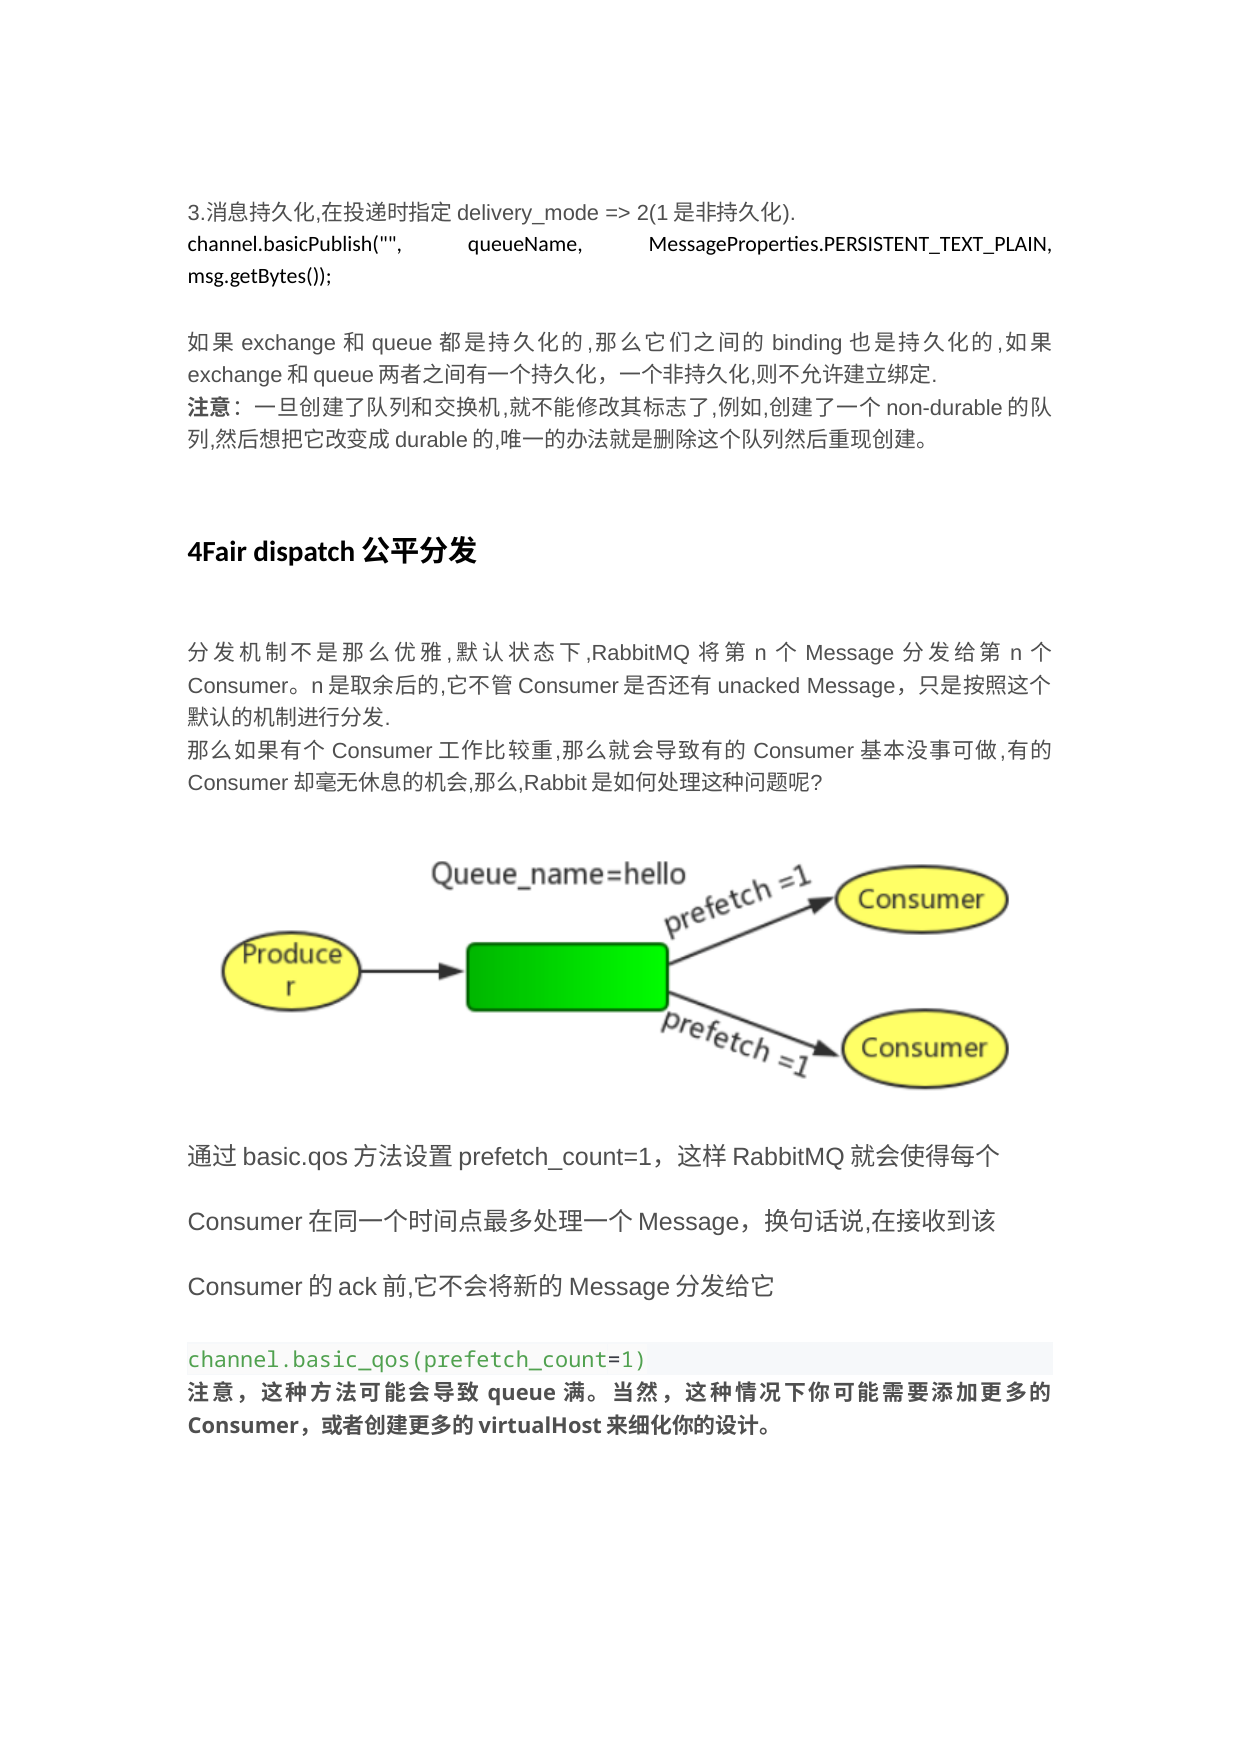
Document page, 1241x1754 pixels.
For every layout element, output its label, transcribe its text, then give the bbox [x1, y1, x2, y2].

text 那么如果有个Consumer工作比较重,那么就会导致有的Consumer基本没事可做,有的Consumer却毫无休息的机会,那么,Rabbit是如何处理这种问题呢? [187, 732, 1053, 797]
picture [187, 797, 1053, 1117]
text 注意，这种方法可能会导致queue满。当然，这种情况下你可能需要添加更多的Consumer，或者创建更多的virtualHost来细化你的设计。 [187, 1375, 1053, 1440]
text 注意：一旦创建了队列和交换机,就不能修改其标志了,例如,创建了一个non-durable的队列,然后想把它改变成durable的,唯一的办法就是删除这个队列然后重现创建。 [187, 389, 1053, 454]
text 如果exchange和queue都是持久化的,那么它们之间的binding也是持久化的,如果exchange和queue两者之间有一个持久化，一个非持久化,则不允许建立绑定. [187, 324, 1053, 389]
text 通过basic.qos方法设置prefetch_count=1，这样RabbitMQ就会使得每个Consumer在同一个时间点最多处理一个Message，换句话说,在接收到该Consumer的ack前,它不会将新的Message分发给它 [187, 1122, 1053, 1317]
subtitle 4Fair dispatch公平分发 [187, 516, 1053, 581]
text channel.basic_qos(prefetch_count=1) [187, 1342, 1053, 1375]
text channel.basicPublish("", queueName, MessageProperties.PERSISTENT_TEXT_PLAIN, msg.getBytes()); [187, 227, 1053, 292]
text 分发机制不是那么优雅,默认状态下,RabbitMQ将第n个Message分发给第n个Consumer。n是取余后的,它不管Consumer是否还有unacked Message，只是按照这个默认的机制进行分发. [187, 635, 1053, 732]
text 3.消息持久化,在投递时指定delivery_mode => 2(1是非持久化). [187, 194, 1053, 227]
